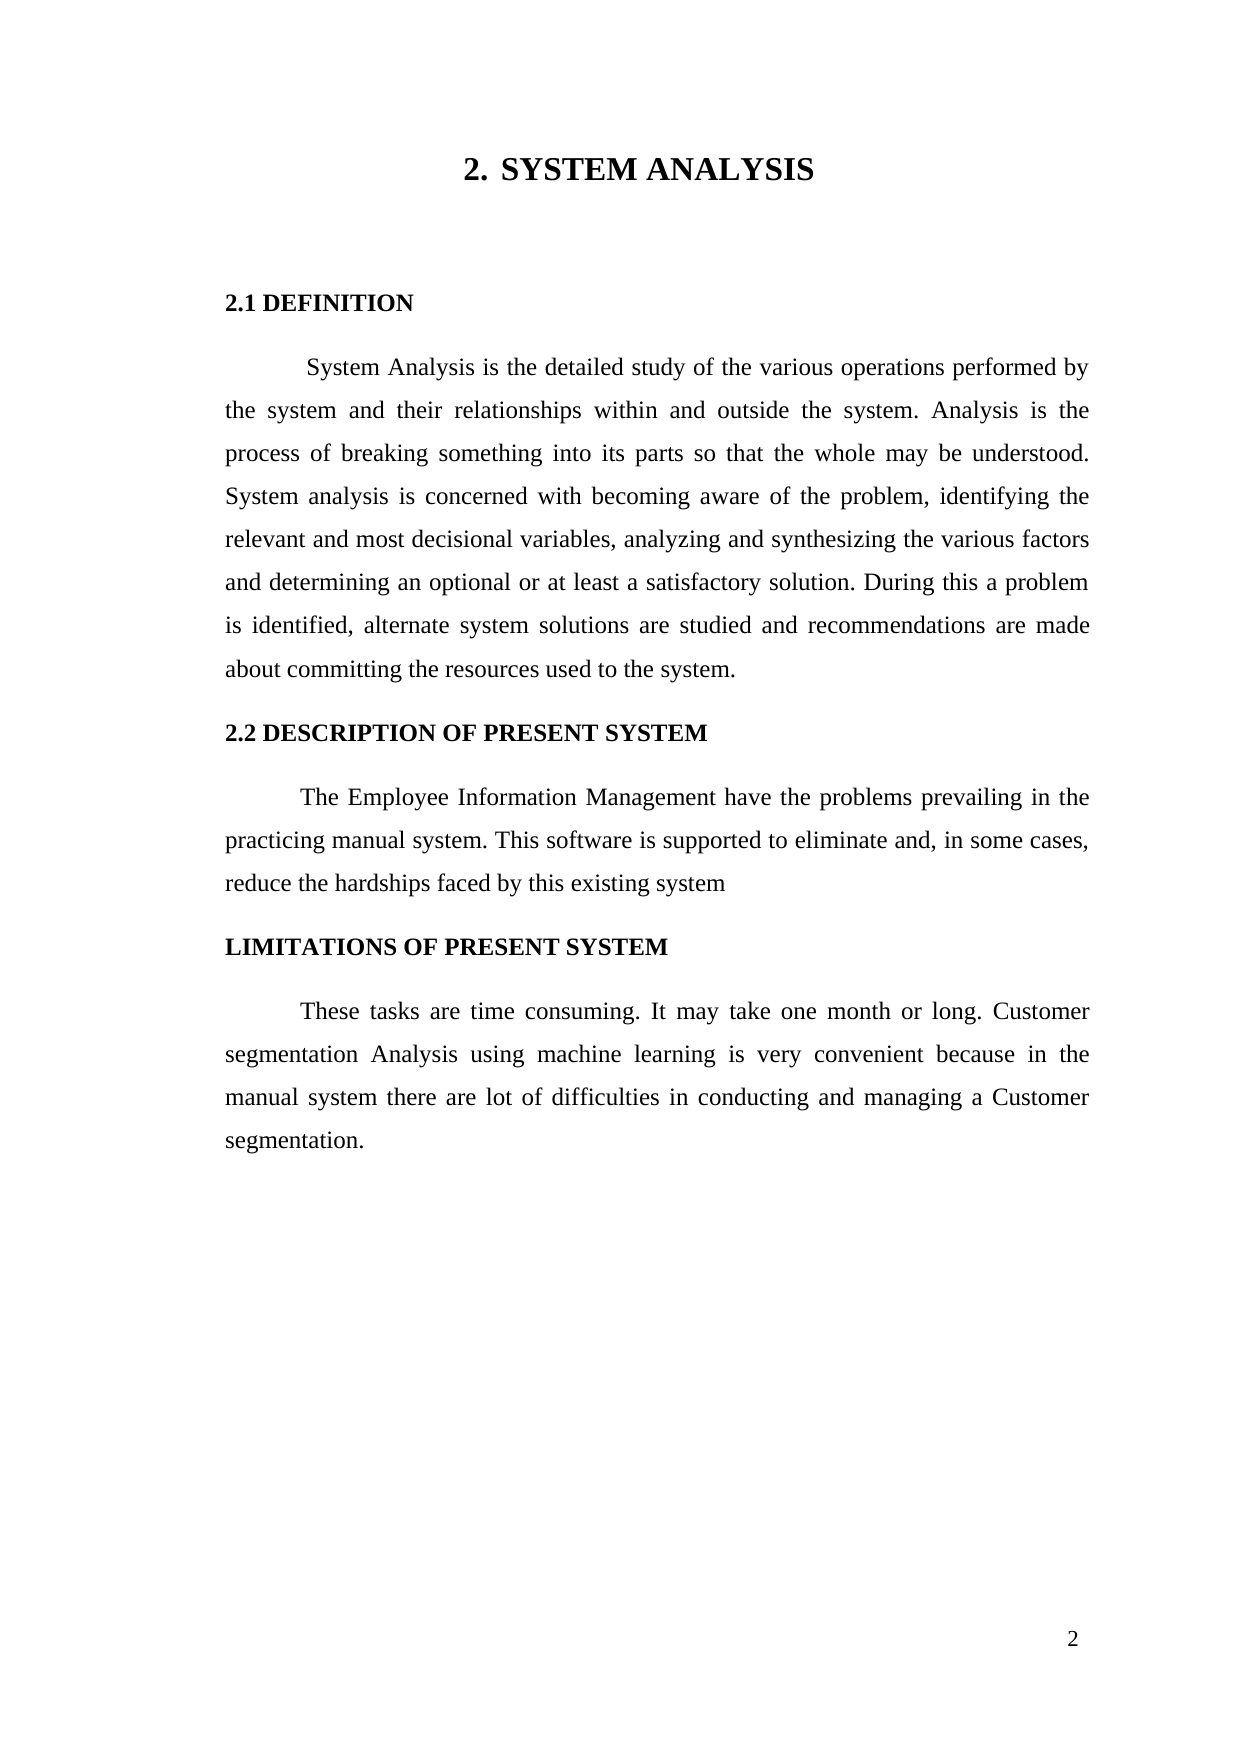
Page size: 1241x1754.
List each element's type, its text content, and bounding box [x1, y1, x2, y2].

text The Employee Information Management have the problems prevailing in the practicing manual system. This software is supported to eliminate and, in some cases, reduce the hardships faced by this existing system [225, 782, 1090, 897]
text System Analysis is the detailed study of the various operations performed by the system and their relationships within and outside the system. Analysis is the process of breaking something into its parts so that the whole may be understood. System analysis is concerned with becoming aware of the problem, identifying the relevant and most decisional variables, analyzing and synthesizing the various factors and determining an optional or at least a satisfactory solution. During this a problem is identified, alternate system solutions are studied and recommendations are made about committing the resources used to the system. [225, 352, 1091, 682]
subtitle LIMITATIONS OF PRESENT SYSTEM [225, 932, 1240, 961]
subtitle DEFINITION [225, 288, 1240, 317]
subtitle DESCRIPTION OF PRESENT SYSTEM [225, 718, 1240, 747]
subtitle SYSTEM ANALYSIS [463, 149, 1240, 187]
text These tasks are time consuming. It may take one month or long. Customer segmentation Analysis using machine learning is very convenient because in the manual system there are lot of difficulties in conducting and managing a Customer segmentation. [225, 996, 1091, 1154]
